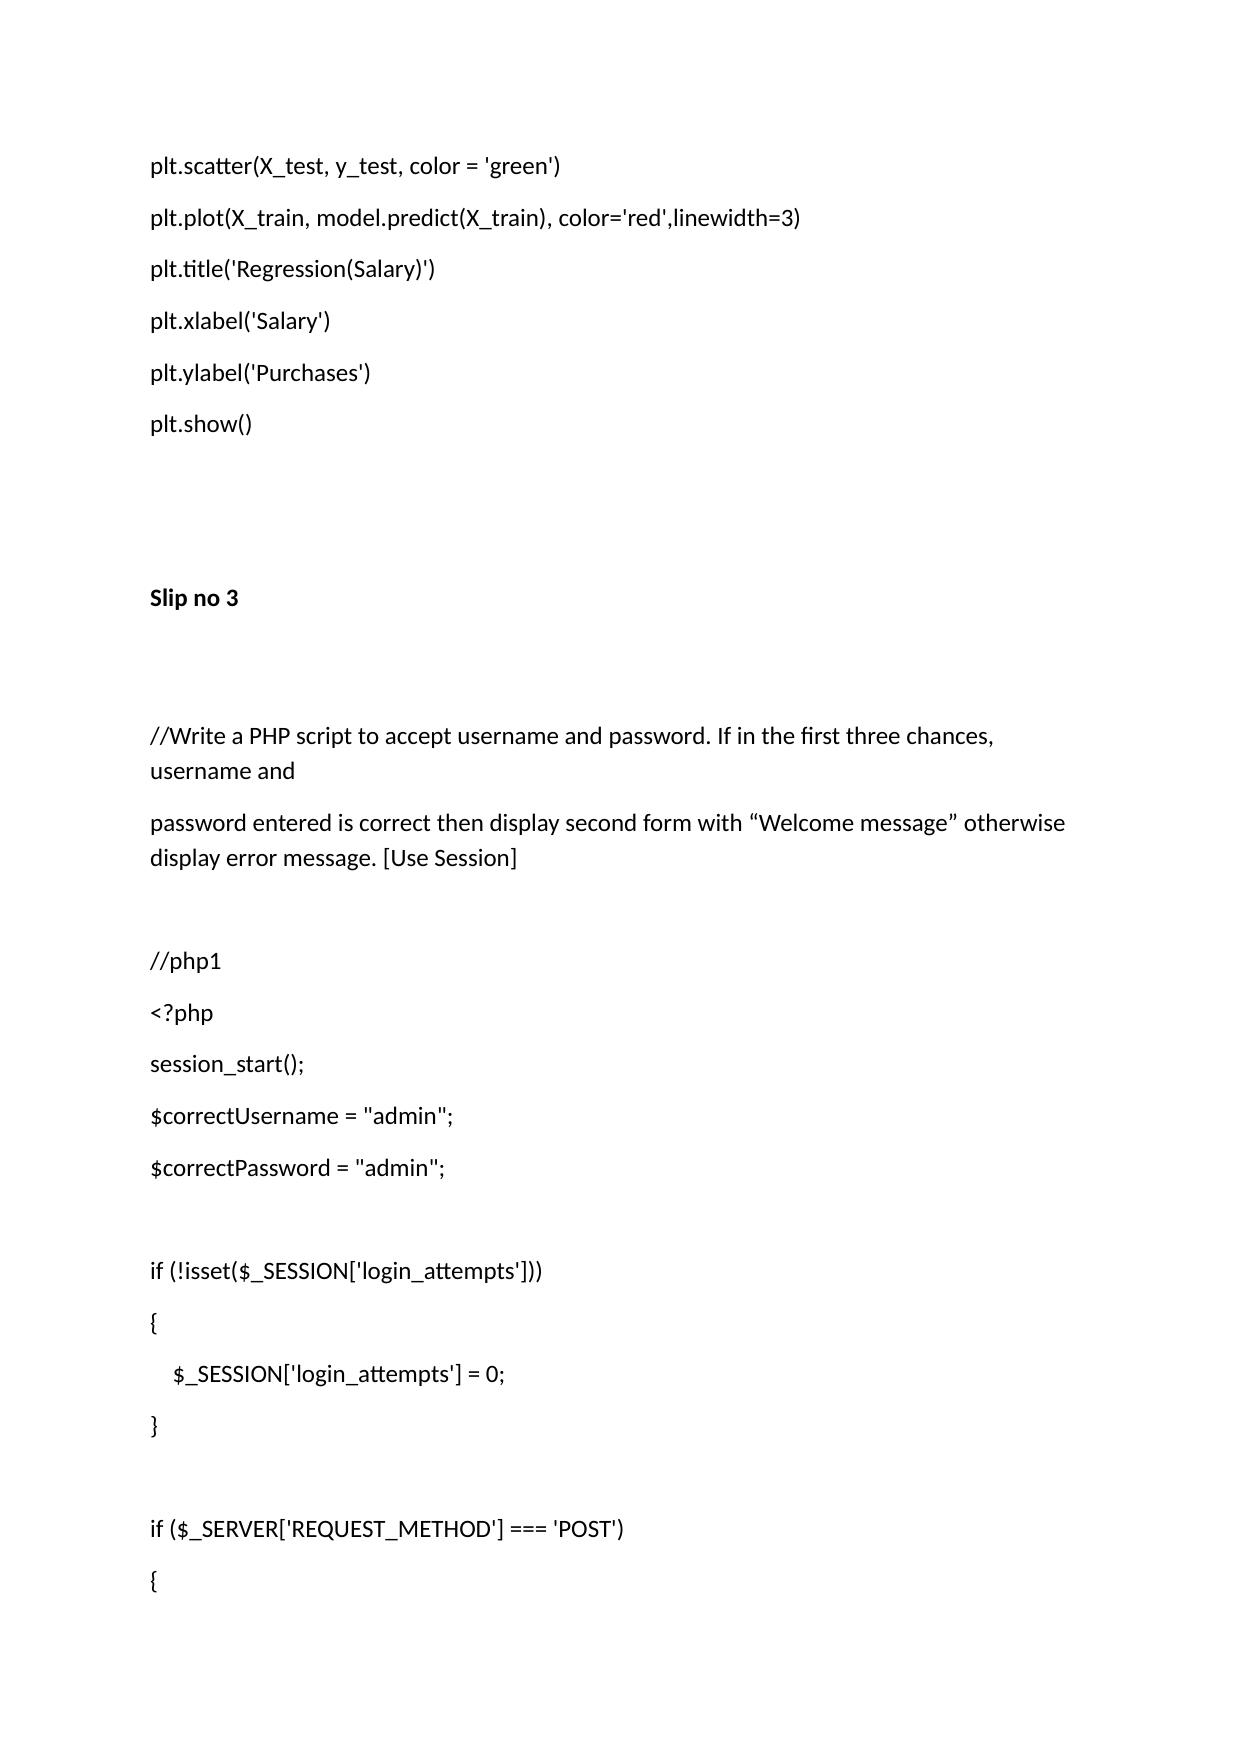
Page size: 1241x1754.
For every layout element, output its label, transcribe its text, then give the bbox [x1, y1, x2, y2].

text session_start(); [150, 1048, 1090, 1079]
text { [150, 1565, 1090, 1596]
text password entered is correct then display second form with “Welcome message” otherwise display error message. [Use Session] [150, 807, 1090, 872]
text if ($_SERVER['REQUEST_METHOD'] === 'POST') [150, 1513, 1090, 1544]
text if (!isset($_SESSION['login_attempts'])) [150, 1255, 1090, 1286]
text plt.show() [150, 408, 1090, 439]
text plt.plot(X_train, model.predict(X_train), color='red',linewidth=3) [150, 202, 1090, 232]
text plt.title('Regression(Salary)') [150, 253, 1090, 284]
text $_SESSION['login_attempts'] = 0; [150, 1358, 1090, 1389]
text <?php [150, 997, 1090, 1027]
text } [150, 1410, 1090, 1441]
text plt.scatter(X_test, y_test, color = 'green') [150, 150, 1090, 181]
text //php1 [150, 945, 1090, 976]
text plt.ylabel('Purchases') [150, 357, 1090, 387]
text $correctPassword = "admin"; [150, 1152, 1090, 1182]
text plt.xlabel('Salary') [150, 305, 1090, 336]
text $correctUsername = "admin"; [150, 1100, 1090, 1131]
text { [150, 1307, 1090, 1337]
text Slip no 3 [150, 582, 1090, 612]
text //Write a PHP script to accept username and password. If in the first three chances, username and [150, 720, 1090, 786]
